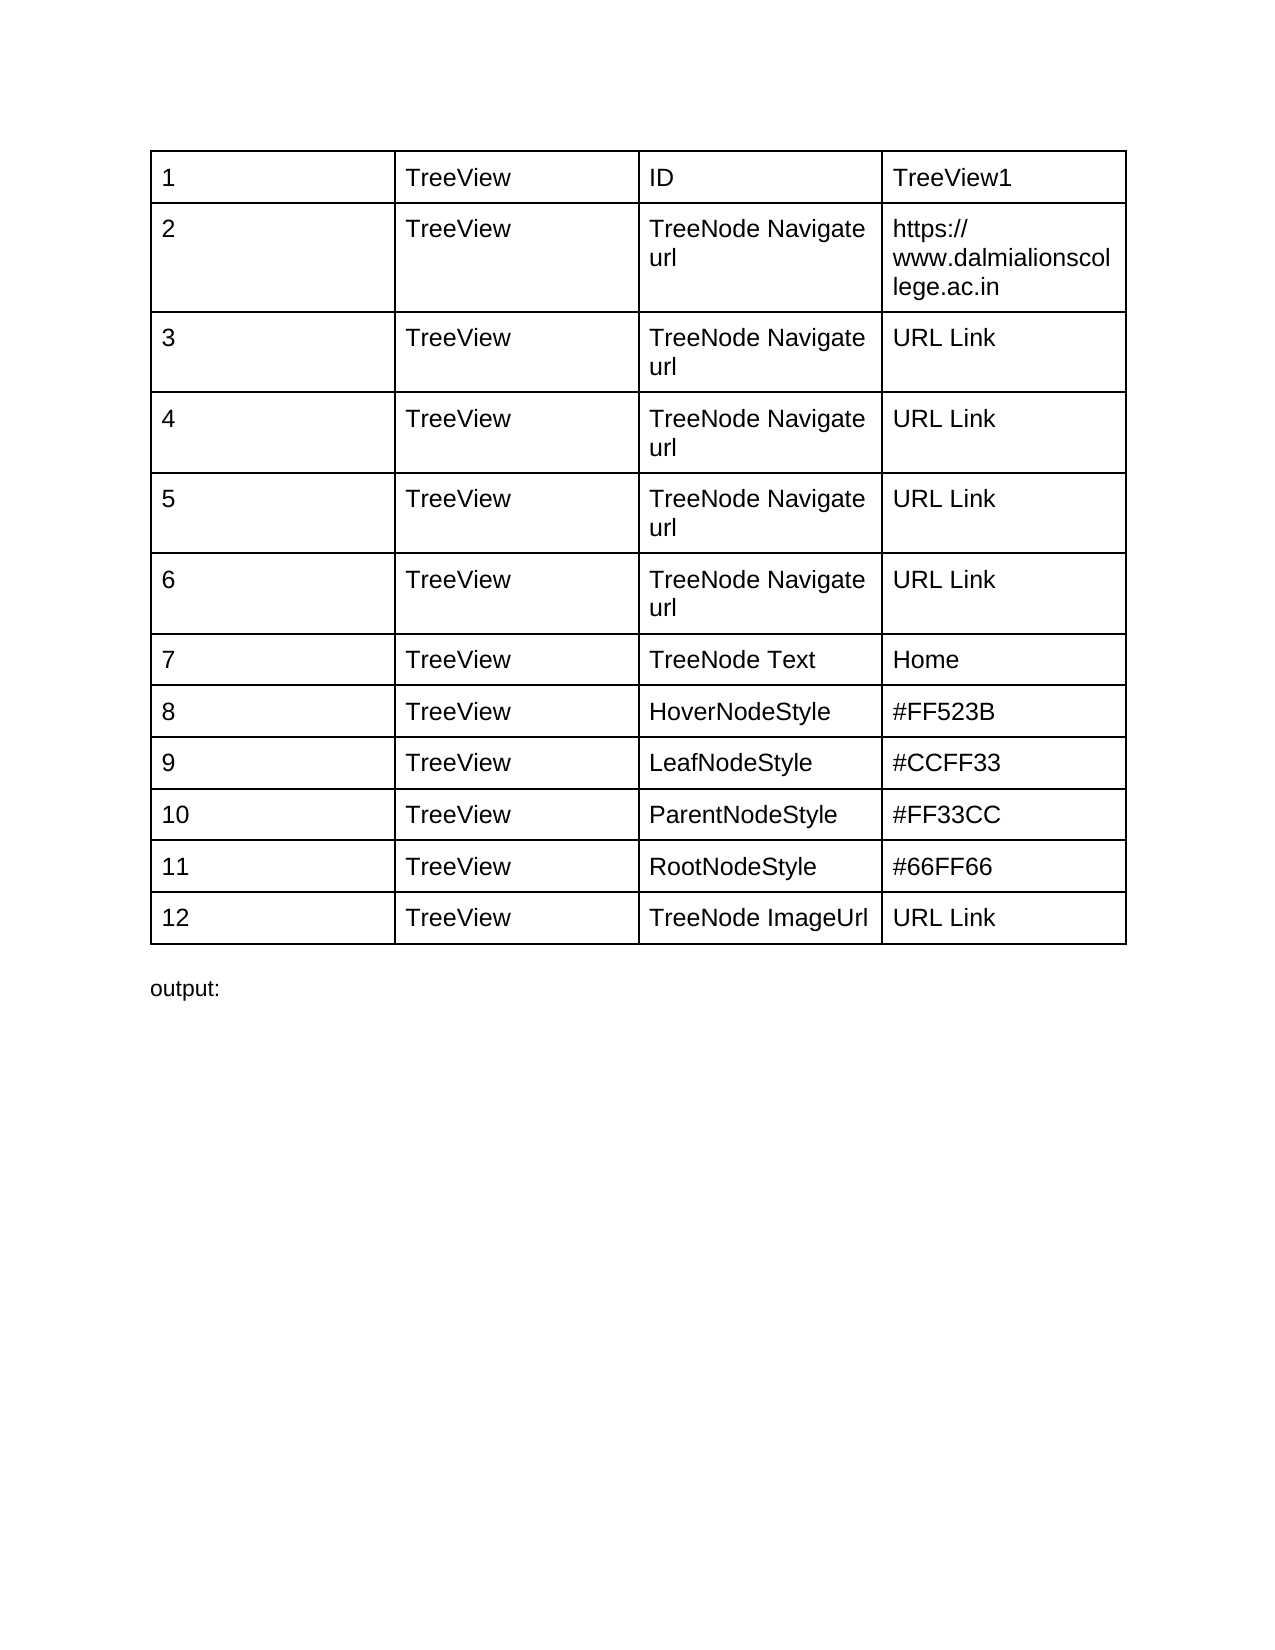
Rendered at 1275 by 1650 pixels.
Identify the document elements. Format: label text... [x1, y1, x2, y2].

table_cell 2 [152, 204, 394, 311]
table_cell 3 [152, 313, 394, 391]
table_cell URL Link [883, 893, 1125, 942]
table_cell https://www.dalmialionscollege.ac.in [883, 204, 1125, 311]
table_cell URL Link [883, 554, 1125, 632]
table_cell TreeNode ImageUrl [640, 893, 881, 942]
table_cell TreeView [396, 686, 638, 736]
table_cell TreeView [396, 738, 638, 787]
table_cell TreeView [396, 790, 638, 839]
table_cell TreeNode Navigate url [640, 554, 881, 632]
table_cell TreeView [396, 893, 638, 942]
table_cell RootNodeStyle [640, 841, 881, 891]
table_cell #FF523B [883, 686, 1125, 736]
table_cell TreeNode Navigate url [640, 393, 881, 472]
table_cell ParentNodeStyle [640, 790, 881, 839]
table_cell TreeNode Navigate url [640, 474, 881, 552]
table_cell 6 [152, 554, 394, 632]
table_cell TreeView [396, 474, 638, 552]
table_cell 9 [152, 738, 394, 787]
table_cell Home [883, 635, 1125, 684]
table_cell TreeView [396, 554, 638, 632]
table_cell TreeView [396, 204, 638, 311]
table_cell 1 [152, 152, 394, 202]
table_cell TreeNode Navigate url [640, 313, 881, 391]
table_cell 5 [152, 474, 394, 552]
table_cell TreeNode Navigate url [640, 204, 881, 311]
table_cell URL Link [883, 393, 1125, 472]
table_cell LeafNodeStyle [640, 738, 881, 787]
table_cell TreeNode Text [640, 635, 881, 684]
table_cell #66FF66 [883, 841, 1125, 891]
table_cell TreeView [396, 313, 638, 391]
table_cell TreeView [396, 152, 638, 202]
text output: [150, 975, 1125, 1001]
table_cell 4 [152, 393, 394, 472]
table_cell 8 [152, 686, 394, 736]
table_cell TreeView [396, 841, 638, 891]
table_cell 7 [152, 635, 394, 684]
table_cell #FF33CC [883, 790, 1125, 839]
table_cell URL Link [883, 313, 1125, 391]
table_cell TreeView [396, 393, 638, 472]
table_cell URL Link [883, 474, 1125, 552]
table_cell TreeView [396, 635, 638, 684]
table_cell 12 [152, 893, 394, 942]
table_cell TreeView1 [883, 152, 1125, 202]
table_cell HoverNodeStyle [640, 686, 881, 736]
table_cell 11 [152, 841, 394, 891]
table_cell ID [640, 152, 881, 202]
table_cell #CCFF33 [883, 738, 1125, 787]
table_cell 10 [152, 790, 394, 839]
